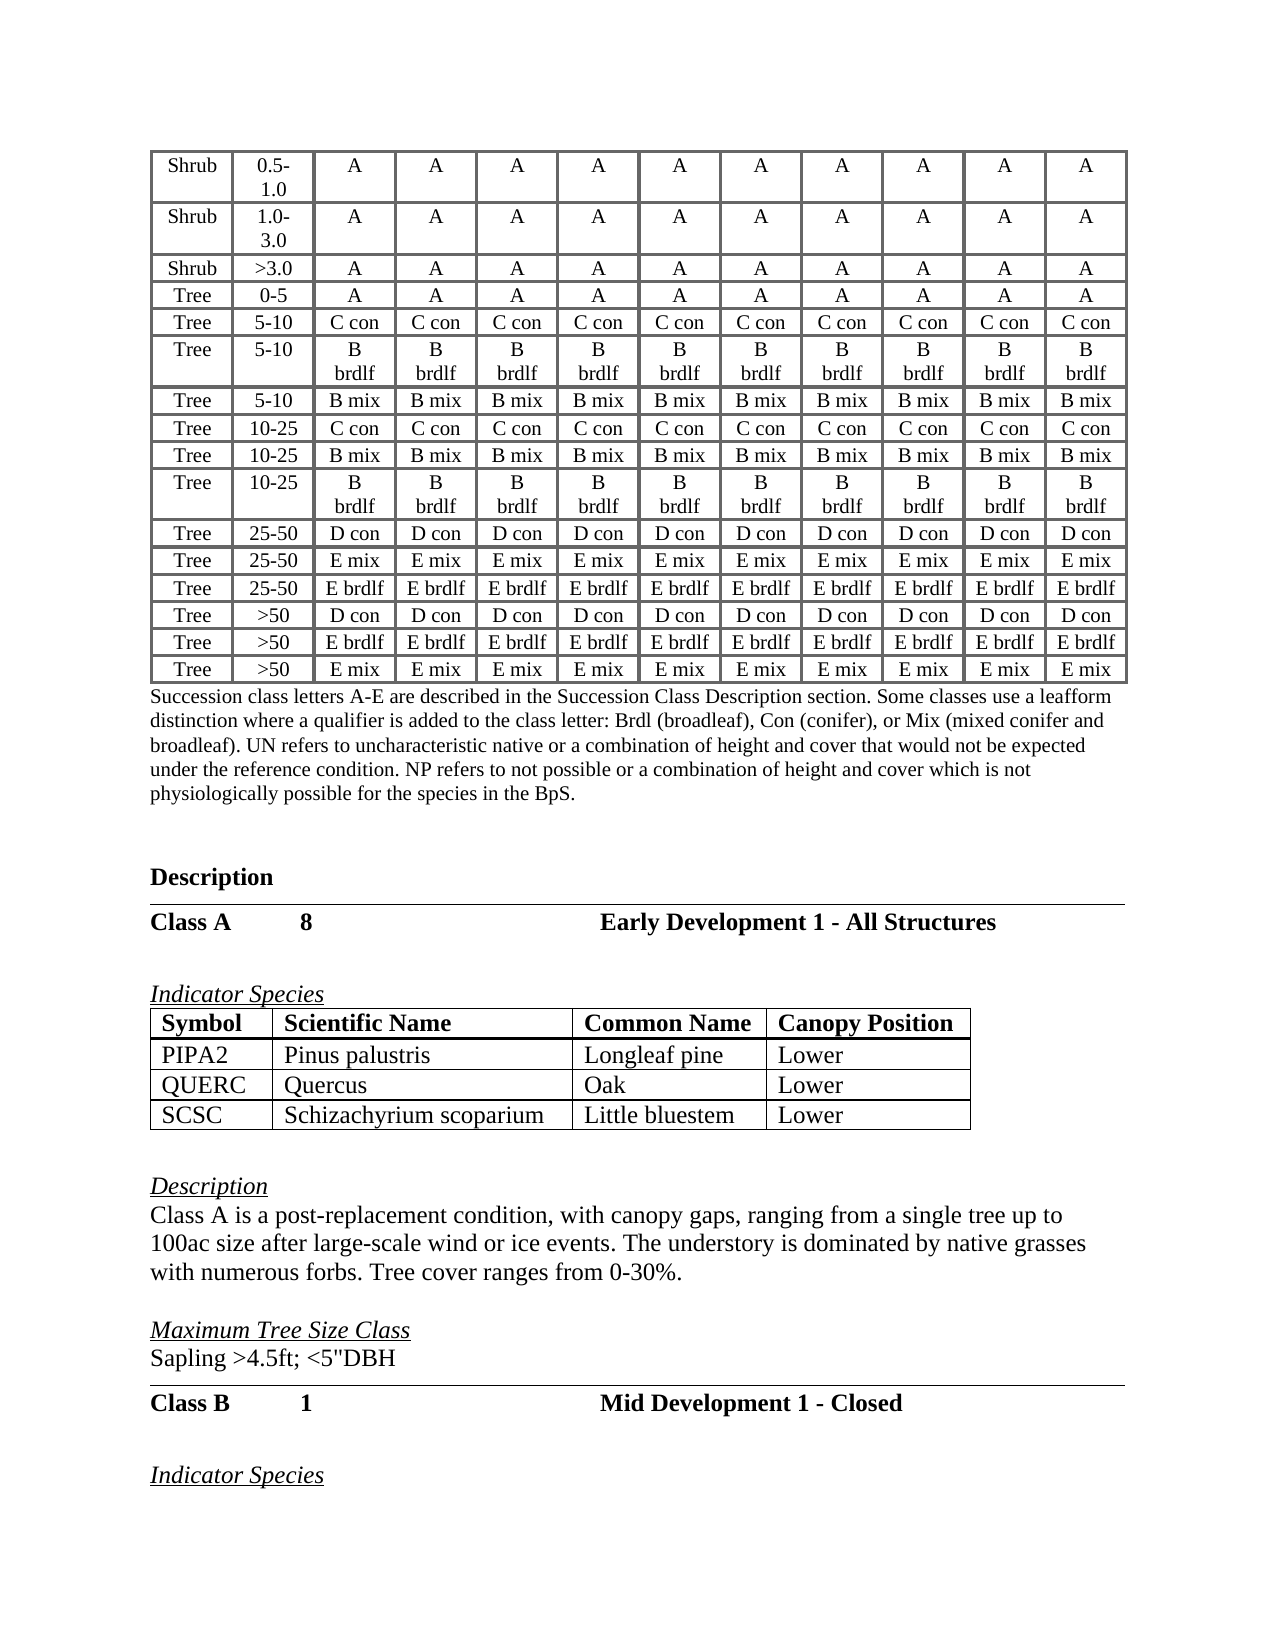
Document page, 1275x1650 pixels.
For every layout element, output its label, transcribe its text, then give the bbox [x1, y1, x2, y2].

table_cell 1.0-3.0 [234, 204, 312, 252]
table_cell C con [641, 416, 719, 440]
table_cell C con [884, 416, 962, 440]
table_cell A [559, 153, 637, 201]
table_cell B mix [641, 389, 719, 412]
table_cell E mix [803, 657, 881, 681]
table_cell C con [722, 310, 800, 334]
table_cell Little bluestem [573, 1101, 766, 1129]
table_cell Tree [153, 630, 231, 654]
table_cell Lower [767, 1040, 970, 1068]
table_cell B brdlf [966, 337, 1044, 385]
table_cell E brdlf [559, 576, 637, 600]
table_cell D con [559, 521, 637, 545]
table_cell A [966, 204, 1044, 252]
table_cell D con [884, 603, 962, 627]
table_cell A [559, 204, 637, 252]
table_cell E mix [641, 657, 719, 681]
table_cell E brdlf [884, 576, 962, 600]
table_cell A [1047, 204, 1125, 252]
table_cell B mix [478, 443, 556, 467]
table_cell E mix [478, 549, 556, 572]
text Description [150, 1171, 1125, 1200]
table_cell Shrub [153, 256, 231, 280]
table_cell C con [1047, 416, 1125, 440]
table_cell B brdlf [1047, 470, 1125, 518]
table_cell D con [316, 521, 394, 545]
table_cell Tree [153, 337, 231, 385]
table_cell B brdlf [722, 337, 800, 385]
table_cell Longleaf pine [573, 1040, 766, 1068]
table_header Canopy Position [767, 1009, 970, 1037]
table_cell B mix [884, 443, 962, 467]
table_cell D con [478, 521, 556, 545]
table_cell B mix [884, 389, 962, 412]
table_cell Tree [153, 310, 231, 334]
table_cell D con [397, 521, 475, 545]
table_cell A [641, 204, 719, 252]
table_cell B mix [316, 389, 394, 412]
table_cell B brdlf [641, 470, 719, 518]
table_cell E mix [722, 657, 800, 681]
table_cell D con [397, 603, 475, 627]
table_cell E brdlf [803, 576, 881, 600]
table_cell A [884, 204, 962, 252]
table_cell E mix [316, 549, 394, 572]
table_cell Tree [153, 470, 231, 518]
table_cell C con [316, 310, 394, 334]
table_cell B mix [559, 443, 637, 467]
table_header Scientific Name [273, 1009, 572, 1037]
table_cell B brdlf [478, 337, 556, 385]
table_cell >50 [234, 603, 312, 627]
table_cell QUERC [151, 1070, 272, 1099]
table_cell >3.0 [234, 256, 312, 280]
table_cell 5-10 [234, 337, 312, 385]
table_cell E mix [1047, 657, 1125, 681]
table_cell A [397, 153, 475, 201]
table_cell E mix [397, 657, 475, 681]
table_cell Lower [767, 1070, 970, 1099]
table_cell 25-50 [234, 521, 312, 545]
table_cell E brdlf [316, 630, 394, 654]
table_cell E mix [884, 657, 962, 681]
table_cell E brdlf [641, 630, 719, 654]
table_cell A [641, 256, 719, 280]
table_cell D con [966, 603, 1044, 627]
table_cell A [884, 256, 962, 280]
table_cell A [803, 283, 881, 307]
table_cell D con [559, 603, 637, 627]
text Description [150, 862, 1125, 891]
table_cell B mix [803, 443, 881, 467]
table_cell A [884, 153, 962, 201]
text Class B 1 Mid Development 1 - Closed [150, 1386, 1125, 1417]
table_cell Tree [153, 416, 231, 440]
table_cell B mix [1047, 443, 1125, 467]
table_cell B brdlf [722, 470, 800, 518]
table_cell D con [803, 603, 881, 627]
table_cell Pinus palustris [273, 1040, 572, 1068]
table_cell E brdlf [803, 630, 881, 654]
table_cell Tree [153, 549, 231, 572]
table_cell A [722, 256, 800, 280]
table_cell C con [559, 416, 637, 440]
table_cell B brdlf [316, 470, 394, 518]
table_cell B mix [966, 389, 1044, 412]
table_cell A [478, 153, 556, 201]
table_cell B mix [478, 389, 556, 412]
table_cell E brdlf [316, 576, 394, 600]
table_cell Tree [153, 576, 231, 600]
table_cell B mix [397, 389, 475, 412]
table_cell A [641, 283, 719, 307]
table_cell Tree [153, 603, 231, 627]
table_cell A [803, 153, 881, 201]
table_cell C con [397, 416, 475, 440]
table_cell B brdlf [966, 470, 1044, 518]
table_cell E brdlf [722, 630, 800, 654]
table_cell B brdlf [803, 337, 881, 385]
table_cell B brdlf [884, 470, 962, 518]
table_cell D con [722, 521, 800, 545]
table_cell B brdlf [1047, 337, 1125, 385]
table_cell B brdlf [478, 470, 556, 518]
table_cell >50 [234, 657, 312, 681]
table_cell B mix [1047, 389, 1125, 412]
table_cell 0.5-1.0 [234, 153, 312, 201]
table_cell E mix [884, 549, 962, 572]
table_cell A [641, 153, 719, 201]
table_cell C con [966, 310, 1044, 334]
table_cell A [397, 256, 475, 280]
table_cell Schizachyrium scoparium [273, 1101, 572, 1129]
table_cell C con [803, 416, 881, 440]
table_cell Quercus [273, 1070, 572, 1099]
table_cell E brdlf [884, 630, 962, 654]
table_cell D con [722, 603, 800, 627]
table_cell A [884, 283, 962, 307]
table_cell D con [641, 603, 719, 627]
table_cell A [559, 256, 637, 280]
table_cell A [559, 283, 637, 307]
table_cell A [803, 204, 881, 252]
text Class A is a post-replacement condition, with canopy gaps, ranging from a single tree up to 100ac size after large-scale wind or ice events. The understory is dominated by native grasses with numerous forbs. Tree cover ranges from 0-30%. [150, 1200, 1125, 1286]
table_cell 0-5 [234, 283, 312, 307]
text Maximum Tree Size ClassSapling >4.5ft; <5"DBH [150, 1315, 1125, 1372]
table_cell B mix [397, 443, 475, 467]
table_cell C con [803, 310, 881, 334]
table_cell A [316, 256, 394, 280]
table_cell C con [966, 416, 1044, 440]
table_cell E mix [478, 657, 556, 681]
table_cell E brdlf [966, 576, 1044, 600]
table_cell B brdlf [559, 470, 637, 518]
table_cell B mix [559, 389, 637, 412]
table_cell E brdlf [478, 576, 556, 600]
table_cell B brdlf [397, 337, 475, 385]
table_cell E brdlf [397, 576, 475, 600]
table_cell PIPA2 [151, 1040, 272, 1068]
table_cell A [722, 283, 800, 307]
table_cell C con [722, 416, 800, 440]
table_cell E mix [803, 549, 881, 572]
table_cell B brdlf [641, 337, 719, 385]
table_cell C con [1047, 310, 1125, 334]
table_cell D con [1047, 521, 1125, 545]
table_cell A [316, 153, 394, 201]
table_cell A [966, 153, 1044, 201]
table_cell D con [316, 603, 394, 627]
table_cell 5-10 [234, 389, 312, 412]
table_cell Tree [153, 521, 231, 545]
table_cell E mix [397, 549, 475, 572]
table_cell Tree [153, 443, 231, 467]
table_cell B brdlf [316, 337, 394, 385]
table_cell E brdlf [1047, 576, 1125, 600]
table_cell 25-50 [234, 549, 312, 572]
table_cell A [722, 153, 800, 201]
table_cell 10-25 [234, 443, 312, 467]
table_cell B brdlf [803, 470, 881, 518]
table_cell C con [478, 310, 556, 334]
table_cell C con [641, 310, 719, 334]
table_cell D con [966, 521, 1044, 545]
table_cell E brdlf [559, 630, 637, 654]
text Indicator Species [150, 979, 1125, 1007]
table_cell E mix [1047, 549, 1125, 572]
table_cell SCSC [151, 1101, 272, 1129]
table_cell E brdlf [478, 630, 556, 654]
table_cell E mix [641, 549, 719, 572]
table_cell E brdlf [966, 630, 1044, 654]
table_cell Tree [153, 657, 231, 681]
table_header Common Name [573, 1009, 766, 1037]
table_cell A [478, 256, 556, 280]
table_cell B brdlf [397, 470, 475, 518]
table_cell B brdlf [884, 337, 962, 385]
table_cell 25-50 [234, 576, 312, 600]
table_cell E mix [559, 549, 637, 572]
table_cell B mix [722, 389, 800, 412]
table_cell D con [884, 521, 962, 545]
text Class A 8 Early Development 1 - All Structures [150, 905, 1125, 935]
table_cell E mix [559, 657, 637, 681]
text Indicator Species [150, 1460, 1125, 1489]
table_cell B brdlf [559, 337, 637, 385]
table_cell A [966, 283, 1044, 307]
table_cell D con [1047, 603, 1125, 627]
table_cell Shrub [153, 204, 231, 252]
table_cell A [803, 256, 881, 280]
table_cell C con [884, 310, 962, 334]
table_cell A [397, 283, 475, 307]
table_cell 10-25 [234, 416, 312, 440]
table_cell A [316, 283, 394, 307]
table_cell C con [397, 310, 475, 334]
table_cell A [1047, 283, 1125, 307]
table_cell E mix [966, 549, 1044, 572]
table_cell E mix [966, 657, 1044, 681]
table_cell C con [316, 416, 394, 440]
table_cell E mix [316, 657, 394, 681]
table_cell >50 [234, 630, 312, 654]
text Succession class letters A-E are described in the Succession Class Description section. Some classes use a leafform distinction where a qualifier is added to the class letter: Brdl (broadleaf), Con (conifer), or Mix (mixed conifer and broadleaf). UN refers to uncharacteristic native or a combination of height and cover that would not be expected under the reference condition. NP refers to not possible or a combination of height and cover which is not physiologically possible for the species in the BpS. [150, 684, 1125, 805]
table_cell 10-25 [234, 470, 312, 518]
table_cell E mix [722, 549, 800, 572]
table_cell D con [478, 603, 556, 627]
table_cell A [1047, 256, 1125, 280]
table_header Symbol [151, 1009, 272, 1037]
table_cell B mix [722, 443, 800, 467]
table_cell A [1047, 153, 1125, 201]
table_cell A [397, 204, 475, 252]
table_cell E brdlf [1047, 630, 1125, 654]
table_cell E brdlf [397, 630, 475, 654]
table_cell Tree [153, 389, 231, 412]
table_cell E brdlf [722, 576, 800, 600]
table_cell Tree [153, 283, 231, 307]
table_cell Lower [767, 1101, 970, 1129]
table_cell A [966, 256, 1044, 280]
table_cell A [478, 283, 556, 307]
table_cell B mix [641, 443, 719, 467]
table_cell D con [641, 521, 719, 545]
table_cell A [316, 204, 394, 252]
table_cell 5-10 [234, 310, 312, 334]
table_cell A [478, 204, 556, 252]
table_cell C con [559, 310, 637, 334]
table_cell B mix [803, 389, 881, 412]
table_cell D con [803, 521, 881, 545]
table_cell C con [478, 416, 556, 440]
table_cell B mix [316, 443, 394, 467]
table_cell A [722, 204, 800, 252]
table_cell E brdlf [641, 576, 719, 600]
table_cell Shrub [153, 153, 231, 201]
table_cell Oak [573, 1070, 766, 1099]
table_cell B mix [966, 443, 1044, 467]
